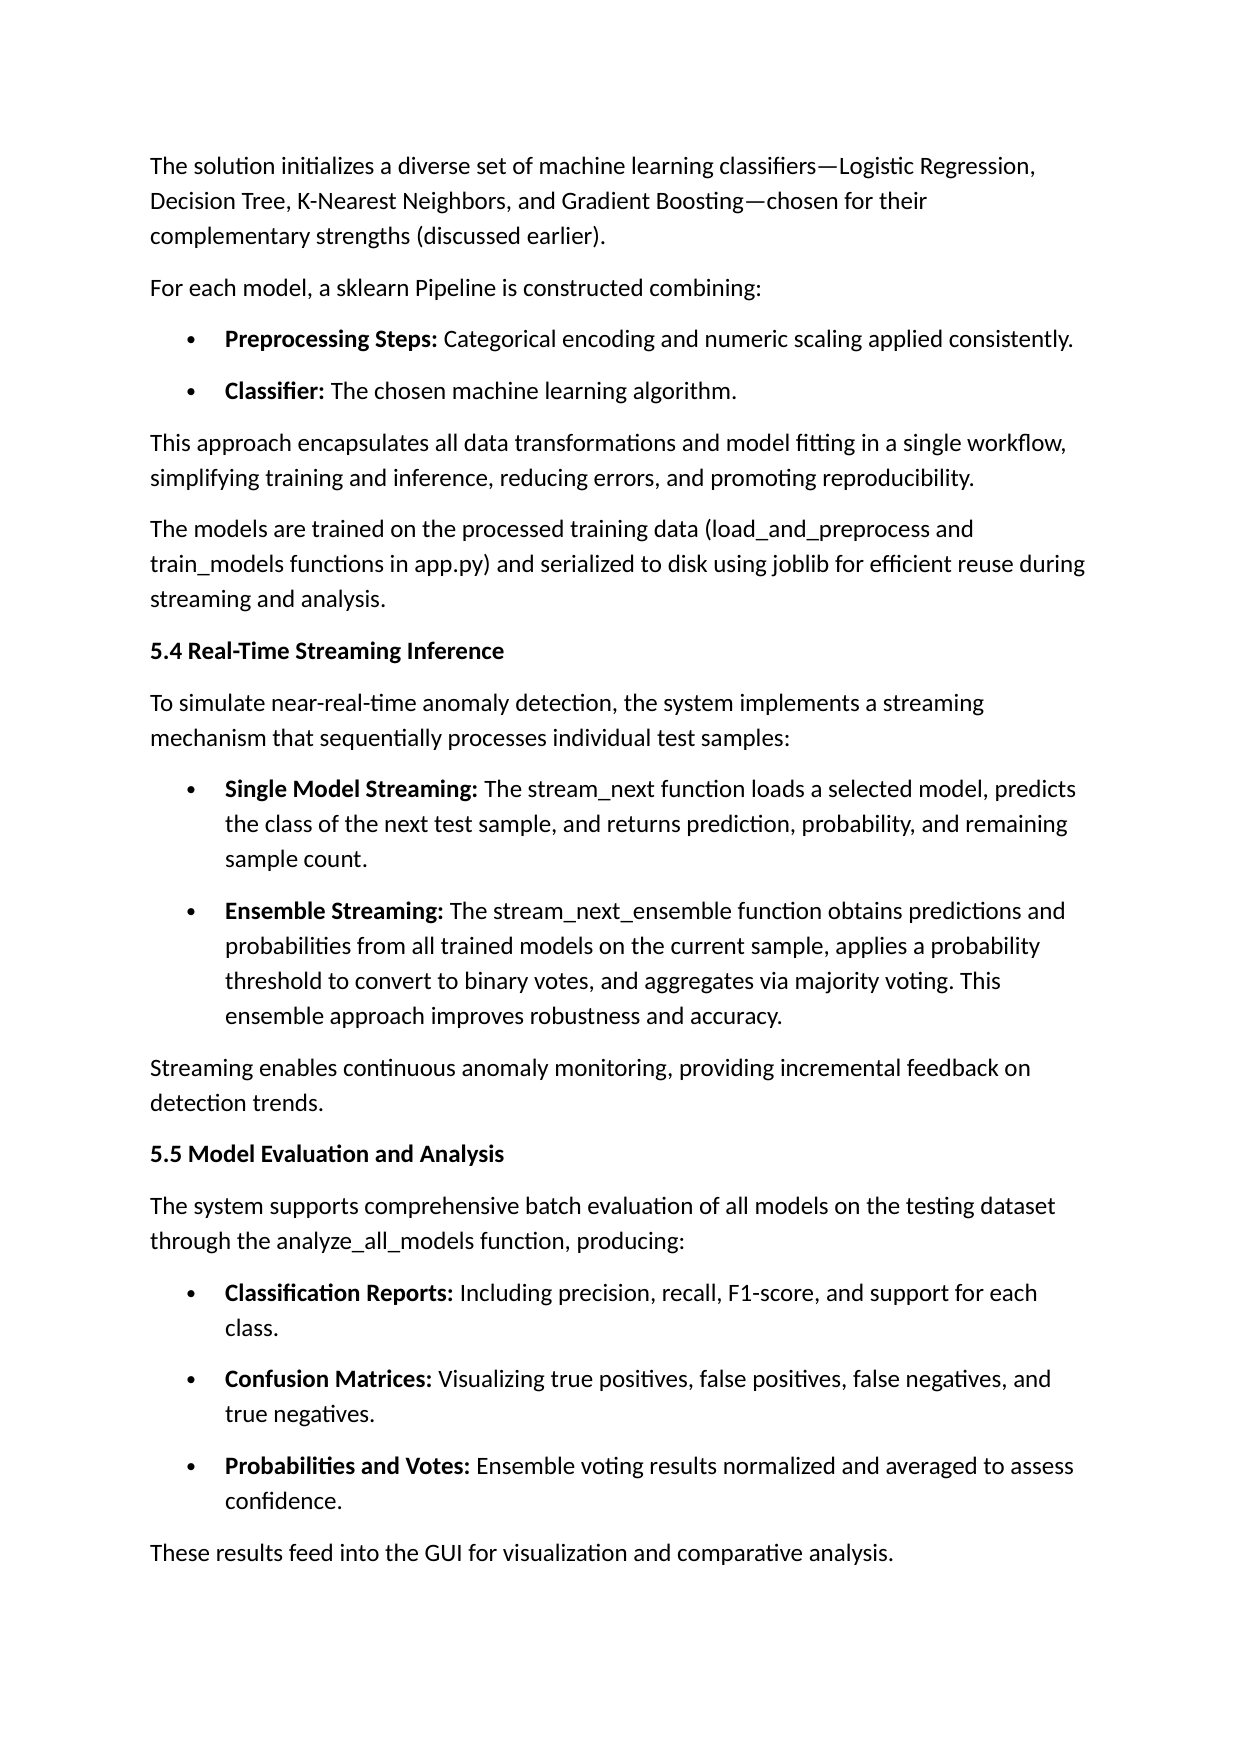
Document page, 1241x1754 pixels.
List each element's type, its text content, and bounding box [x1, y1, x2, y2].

text The system supports comprehensive batch evaluation of all models on the testing dataset through the analyze_all_models function, producing: [150, 1190, 1090, 1256]
text These results feed into the GUI for visualization and comparative analysis. [150, 1537, 1090, 1567]
list Probabilities and Votes: Ensemble voting results normalized and averaged to assess confidence. [187, 1450, 1090, 1516]
text To simulate near-real-time anomaly detection, the system implements a streaming mechanism that sequentially processes individual test samples: [150, 687, 1090, 752]
list Ensemble Streaming: The stream_next_ensemble function obtains predictions and probabilities from all trained models on the current sample, applies a probability threshold to convert to binary votes, and aggregates via majority voting. This ensemble approach improves robustness and accuracy. [187, 895, 1090, 1031]
text Streaming enables continuous anomaly monitoring, providing incremental feedback on detection trends. [150, 1052, 1090, 1117]
list Classifier: The chosen machine learning algorithm. [187, 375, 1090, 406]
list Preprocessing Steps: Categorical encoding and numeric scaling applied consistently. [187, 323, 1090, 354]
list Confusion Matrices: Visualizing true positives, false positives, false negatives, and true negatives. [187, 1363, 1090, 1429]
list Single Model Streaming: The stream_next function loads a selected model, predicts the class of the next test sample, and returns prediction, probability, and remaining sample count. [187, 773, 1090, 874]
text For each model, a sklearn Pipeline is constructed combining: [150, 272, 1090, 302]
text The solution initializes a diverse set of machine learning classifiers—Logistic Regression, Decision Tree, K-Nearest Neighbors, and Gradient Boosting—chosen for their complementary strengths (discussed earlier). [150, 150, 1090, 251]
text The models are trained on the processed training data (load_and_preprocess and train_models functions in app.py) and serialized to disk using joblib for efficient reuse during streaming and analysis. [150, 513, 1090, 614]
list Classification Reports: Including precision, recall, F1-score, and support for each class. [187, 1277, 1090, 1342]
text 5.5 Model Evaluation and Analysis [150, 1138, 1090, 1169]
text 5.4 Real-Time Streaming Inference [150, 635, 1090, 666]
text This approach encapsulates all data transformations and model fitting in a single workflow, simplifying training and inference, reducing errors, and promoting reproducibility. [150, 427, 1090, 492]
